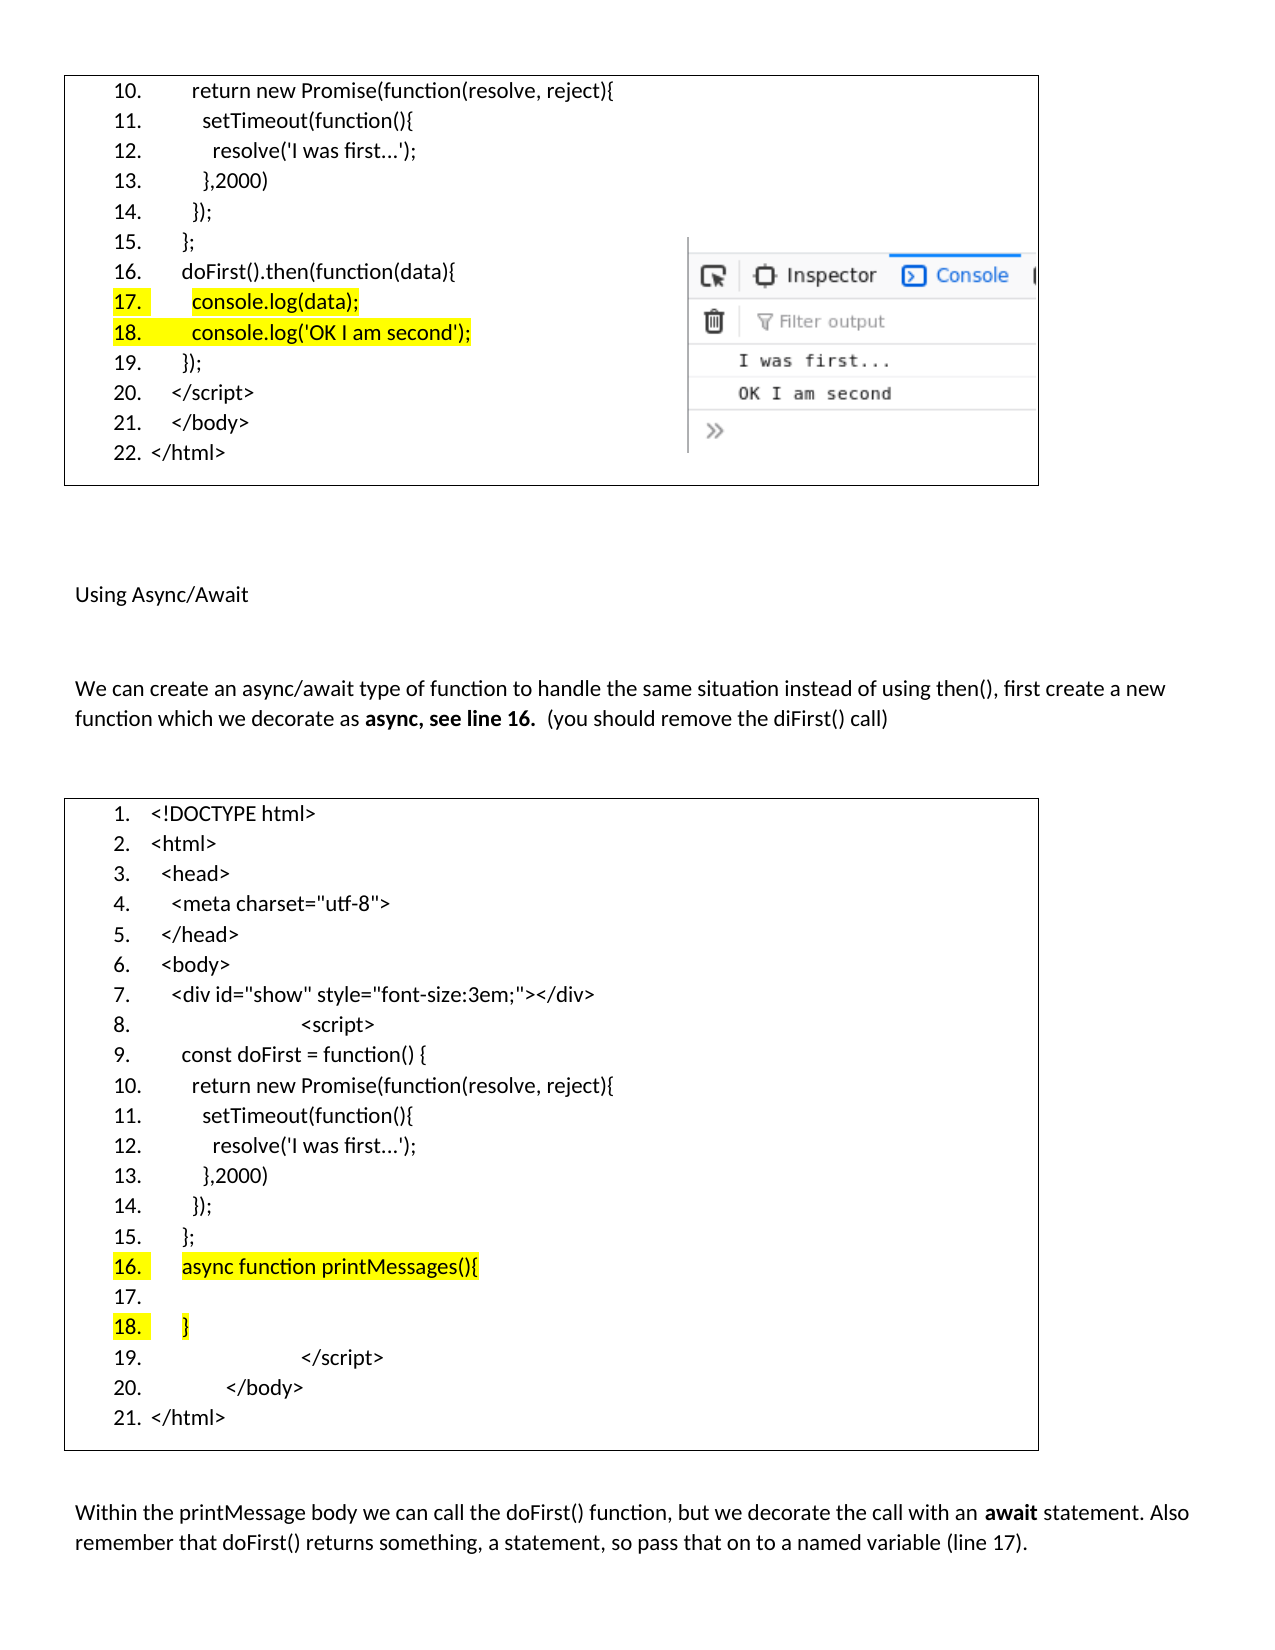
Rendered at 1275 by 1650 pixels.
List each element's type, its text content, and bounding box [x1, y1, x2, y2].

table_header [65, 76, 1038, 485]
picture [687, 237, 1037, 453]
text Within the printMessage body we can call the doFirst() function, but we decorate the call with an await statement. Also remember that doFirst() returns something, a statement, so pass that on to a named variable (line 17). [75, 1498, 1200, 1556]
text Using Async/Await [75, 580, 1200, 608]
text We can create an async/await type of function to handle the same situation instead of using then(), first create a new function which we decorate as async, see line 16. (you should remove the diFirst() call) [75, 674, 1200, 732]
table_header <!DOCTYPE html> <html> <head> <meta charset="utf-8"> </head> <body> <div id="show" style="font-size:3em;"></div> <script> const doFirst = function() { return new Promise(function(resolve, reject){ setTimeout(function(){ resolve('I was first...'); },2000) }); }; async function printMessages(){ } </script> </body> </html> [65, 799, 1038, 1450]
